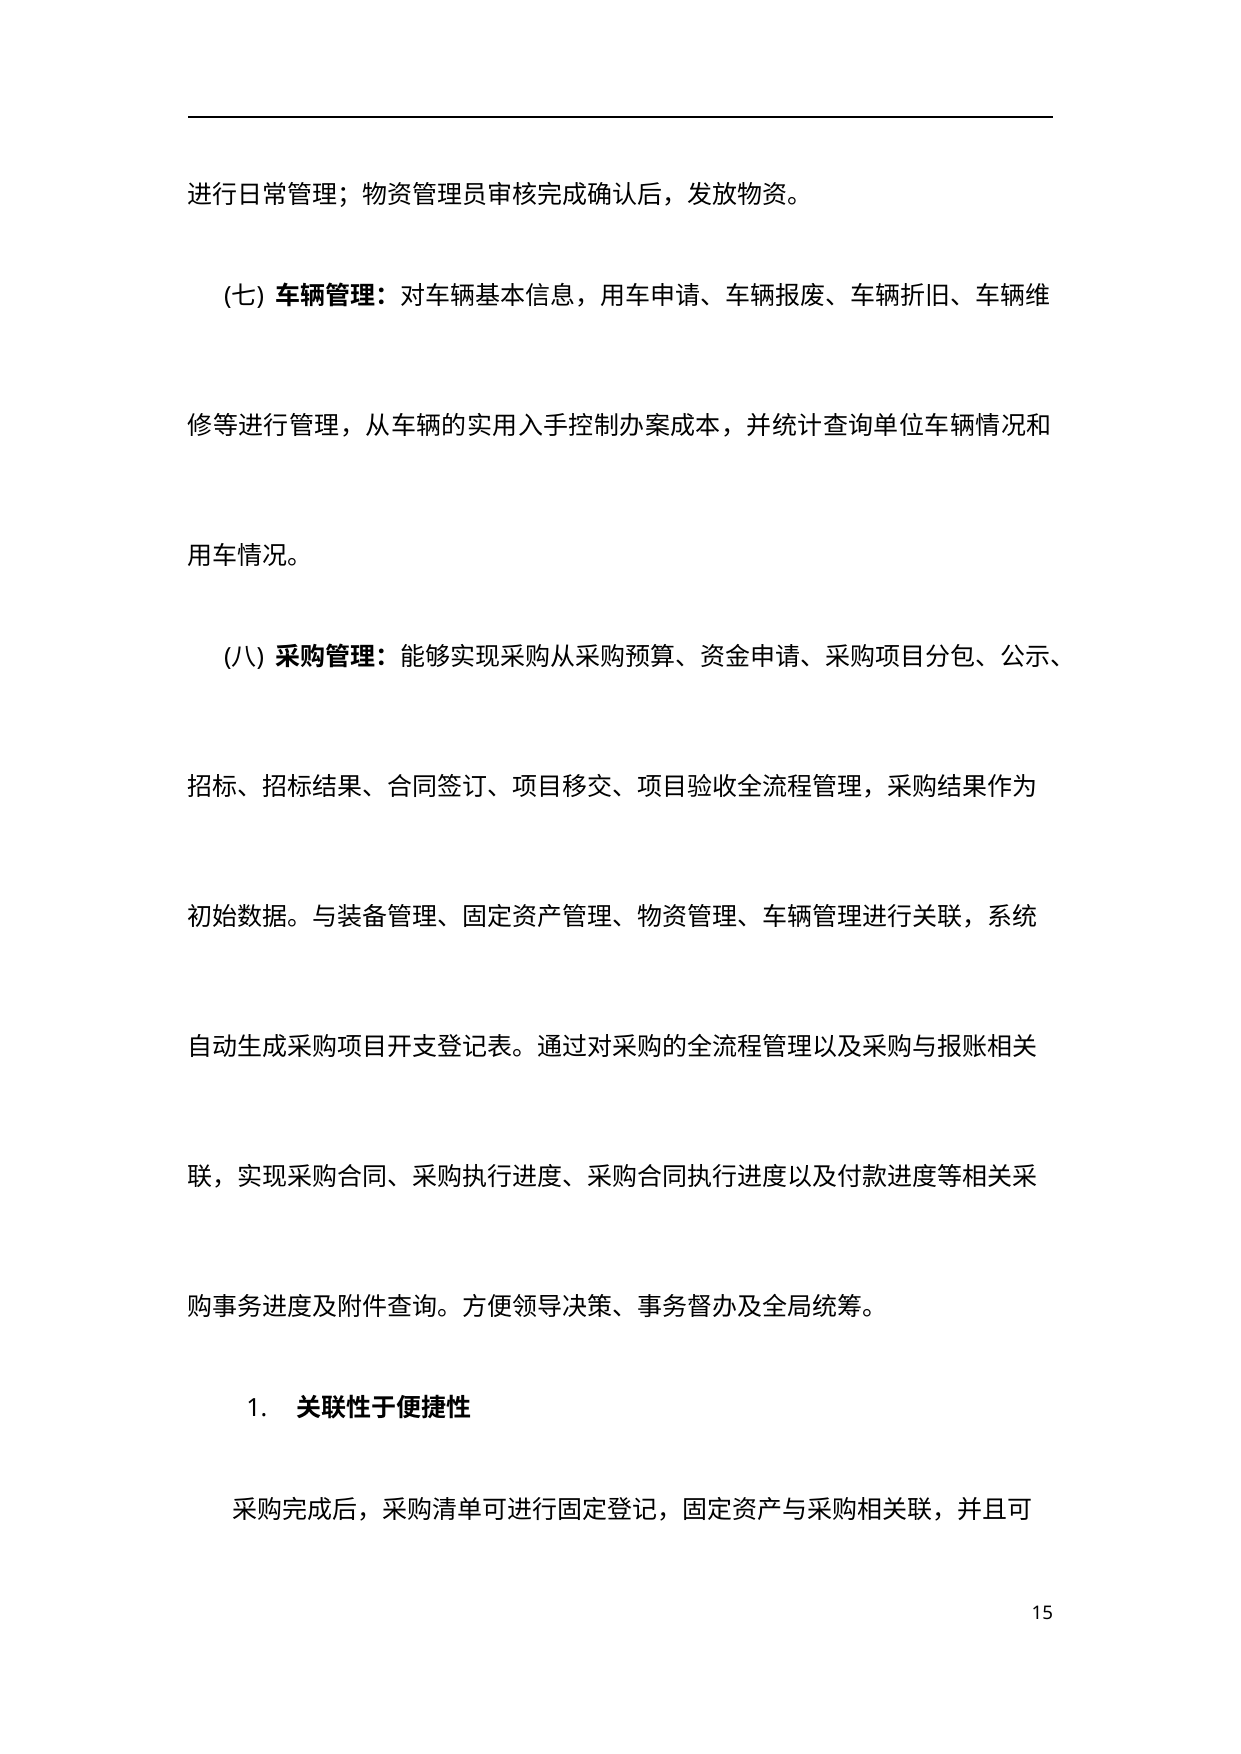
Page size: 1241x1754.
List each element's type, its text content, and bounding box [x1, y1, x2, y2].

list 采购管理：能够实现采购从采购预算、资金申请、采购项目分包、公示、招标、招标结果、合同签订、项目移交、项目验收全流程管理，采购结果作为初始数据。与装备管理、固定资产管理、物资管理、车辆管理进行关联，系统自动生成采购项目开支登记表。通过对采购的全流程管理以及采购与报账相关联，实现采购合同、采购执行进度、采购合同执行进度以及付款进度等相关采购事务进度及附件查询。方便领导决策、事务督办及全局统筹。 [187, 622, 1053, 1337]
list 关联性于便捷性 [246, 1373, 1053, 1438]
list 车辆管理：对车辆基本信息，用车申请、车辆报废、车辆折旧、车辆维修等进行管理，从车辆的实用入手控制办案成本，并统计查询单位车辆情况和用车情况。 [187, 261, 1053, 586]
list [187, 1475, 1053, 1540]
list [187, 160, 1053, 225]
